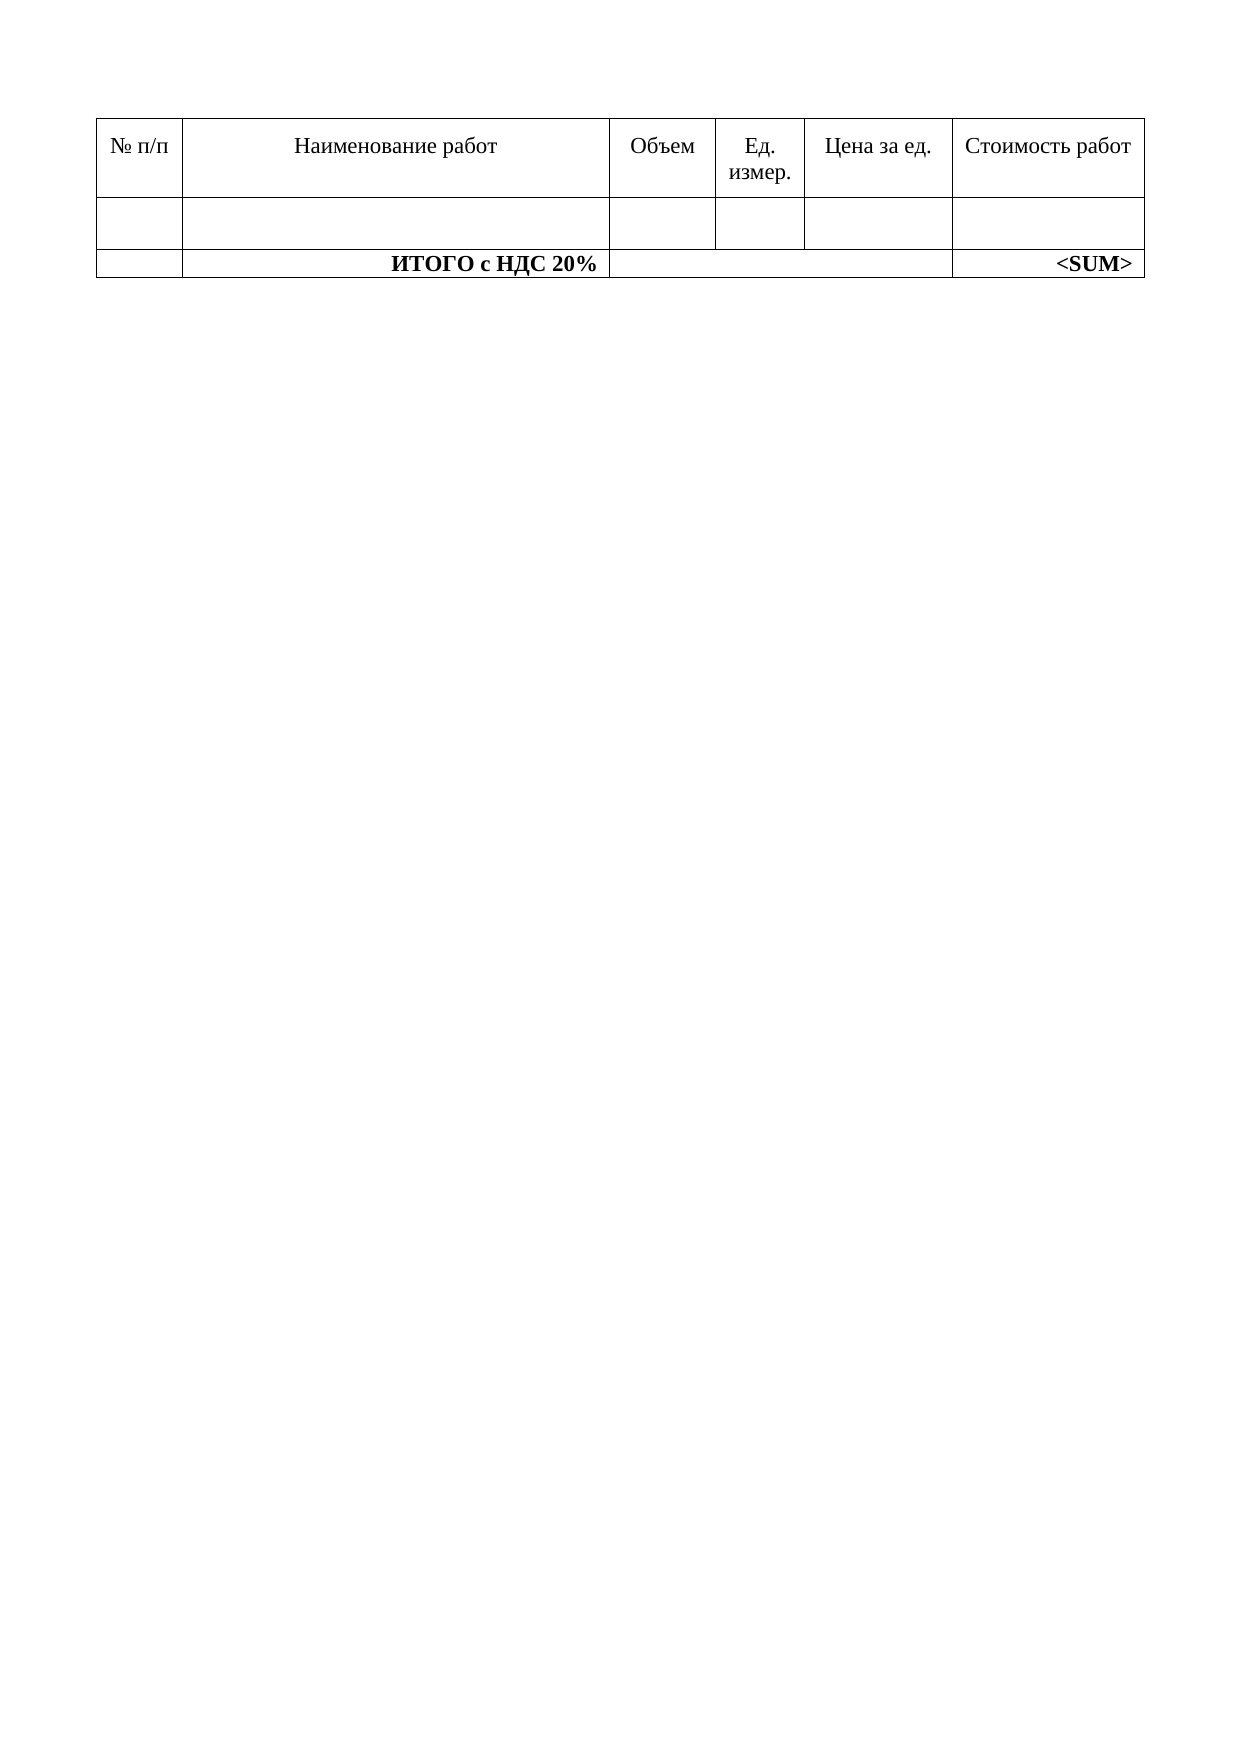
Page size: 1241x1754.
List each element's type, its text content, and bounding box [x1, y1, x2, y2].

table_header Объем [610, 119, 715, 197]
table_header № п/п [97, 119, 182, 197]
table_cell [97, 198, 182, 249]
table_cell [97, 250, 182, 277]
table_header Стоимость работ [953, 119, 1144, 197]
table_cell [716, 198, 804, 249]
table_cell [805, 198, 952, 249]
table_cell <SUM> [953, 250, 1144, 277]
table_cell [610, 198, 715, 249]
table_cell [610, 250, 952, 277]
table_header Цена за ед. [805, 119, 952, 197]
table_header Ед. измер. [716, 119, 804, 197]
table_cell [183, 198, 609, 249]
table_cell [953, 198, 1144, 249]
table_cell ИТОГО с НДС 20% [183, 250, 609, 277]
table_header Наименование работ [183, 119, 609, 197]
